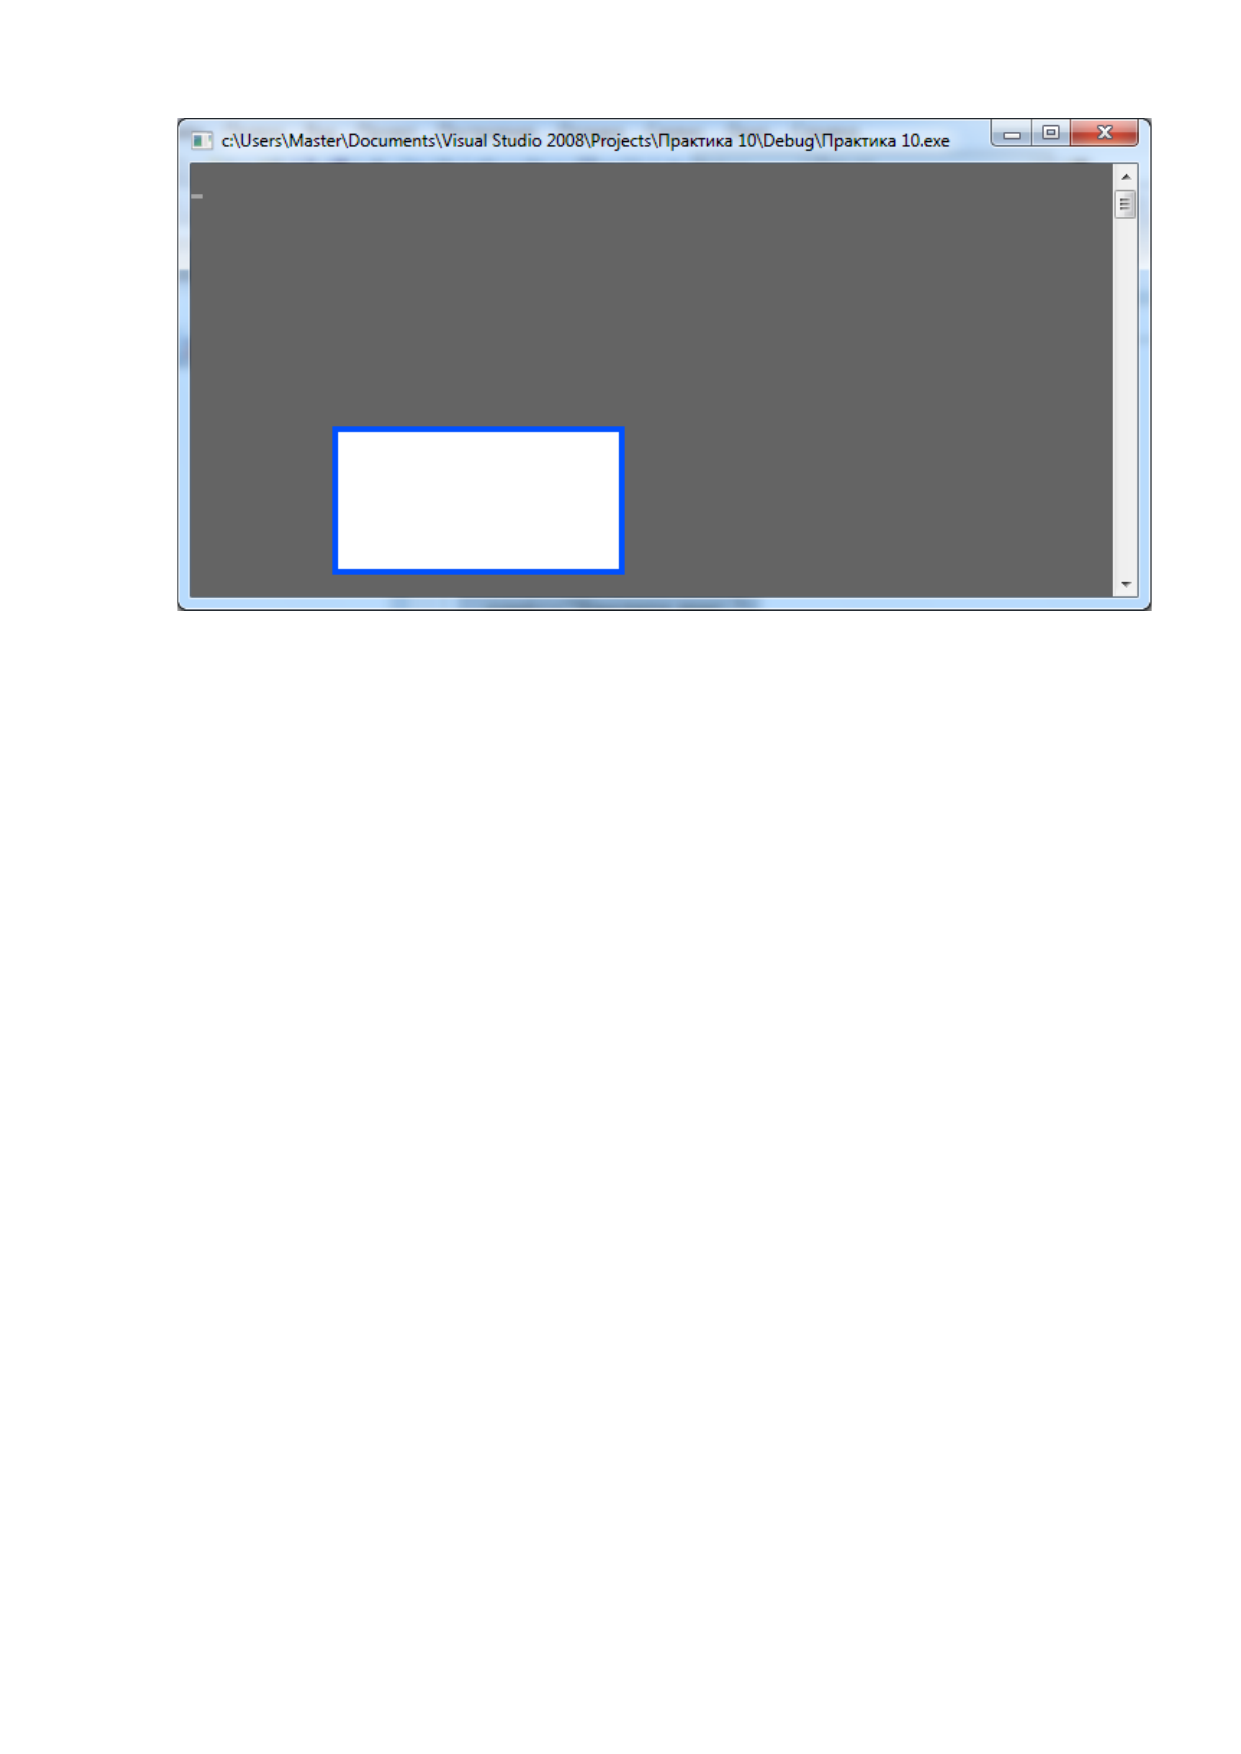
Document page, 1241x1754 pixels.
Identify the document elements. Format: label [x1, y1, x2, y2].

picture [177, 118, 1152, 611]
